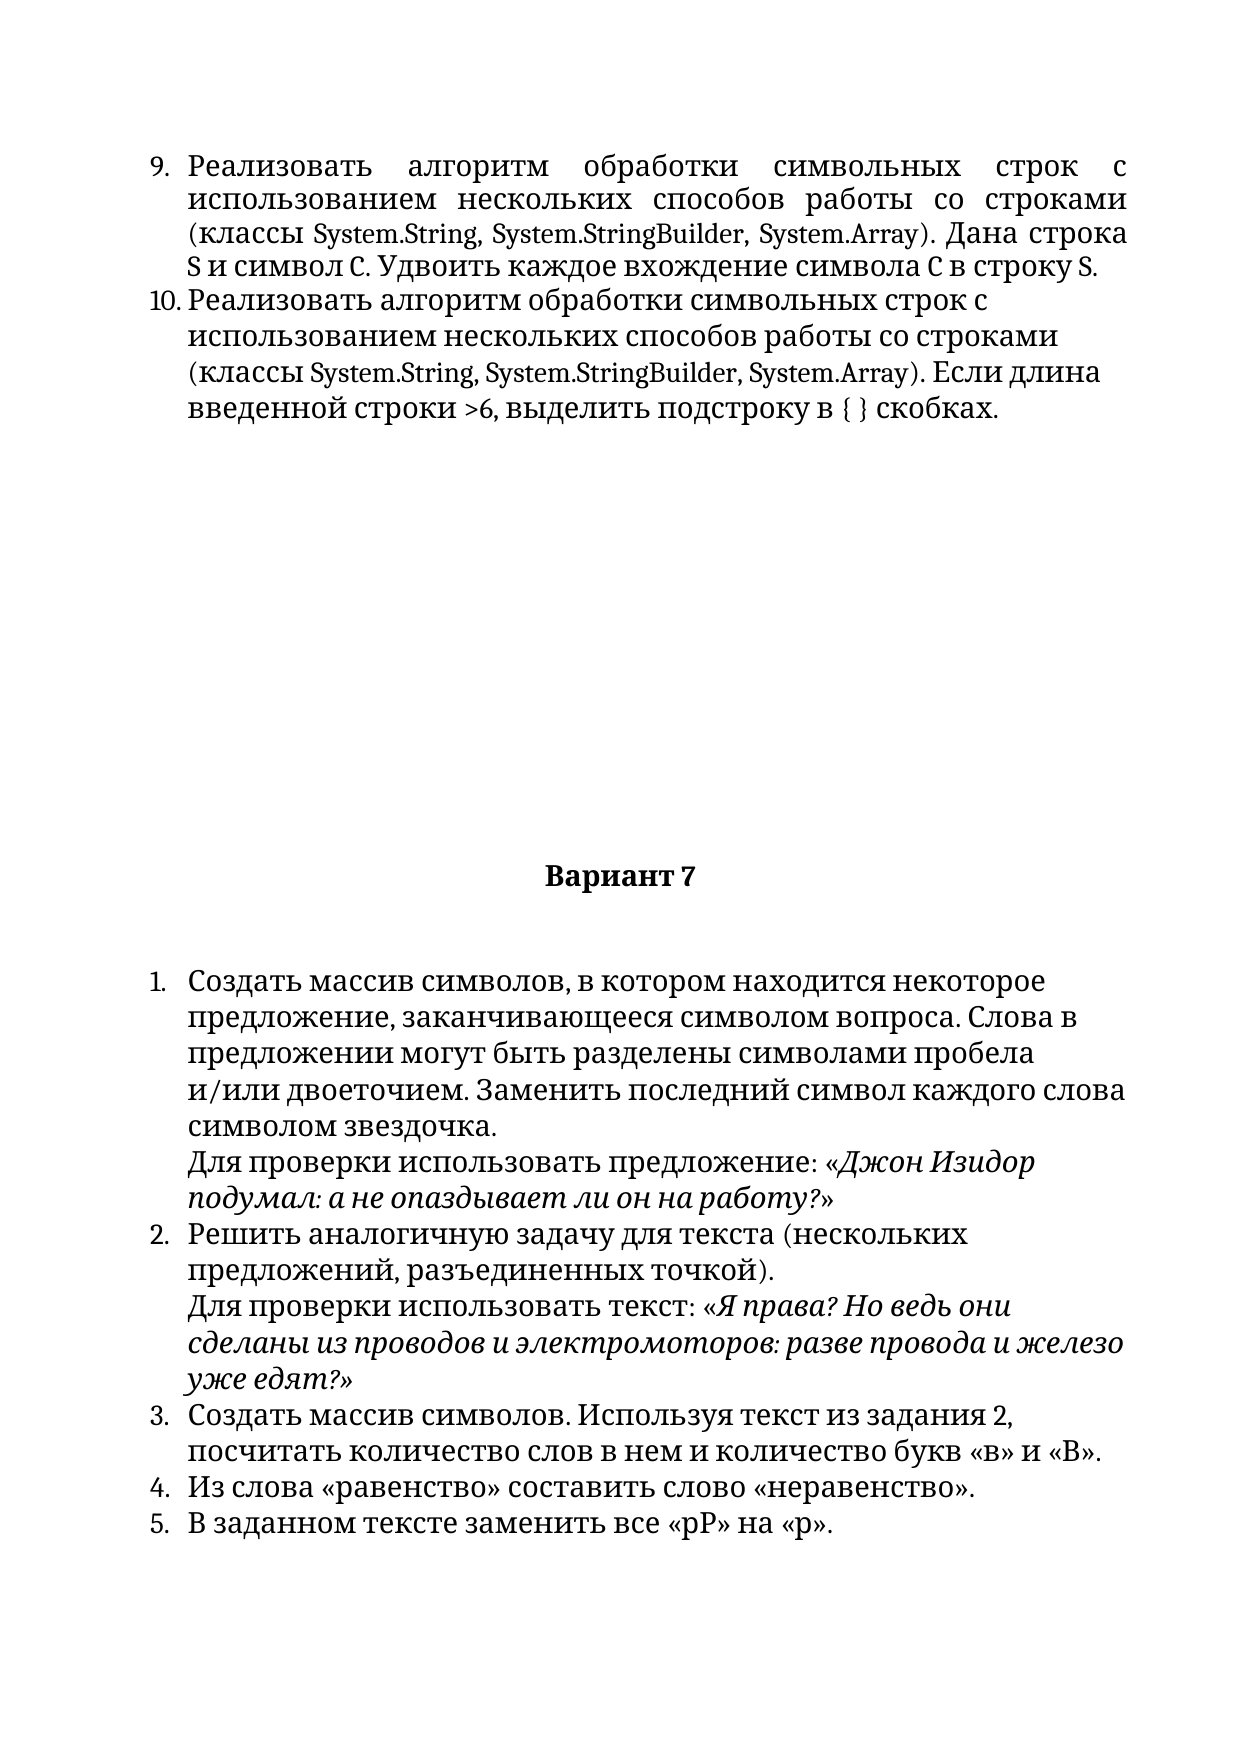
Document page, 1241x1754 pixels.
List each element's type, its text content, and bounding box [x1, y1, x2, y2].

list Реализовать алгоритм обработки символьных строк с использованием нескольких способов работы со строками (классы System.String, System.StringBuilder, System.Array). Если длина введенной строки >6, выделить подстроку в { } скобках. [150, 284, 1128, 426]
list Реализовать алгоритм обработки символьных строк с использованием нескольких способов работы со строками (классы System.String, System.StringBuilder, System.Array). Дана строка S и символ C. Удвоить каждое вхождение символа C в строку S. [150, 150, 1128, 284]
list Для проверки использовать предложение: «Джон Изидор подумал: а не опаздывает ли он на работу?» [187, 1146, 1128, 1216]
list Для проверки использовать текст: «Я права? Но ведь они сделаны из проводов и электромоторов: разве провода и железо уже едят?» [187, 1291, 1128, 1396]
list Решить аналогичную задачу для текста (нескольких предложений, разъединенных точкой). [150, 1218, 1128, 1288]
list Создать массив символов. Используя текст из задания 2, посчитать количество слов в нем и количество букв «в» и «В». [150, 1399, 1128, 1469]
list В заданном тексте заменить все «рР» на «р». [150, 1507, 1128, 1541]
list Создать массив символов, в котором находится некоторое предложение, заканчивающееся символом вопроса. Слова в предложении могут быть разделены символами пробела и/или двоеточием. Заменить последний символ каждого слова символом звездочка. [150, 965, 1128, 1143]
text Вариант 7 [112, 860, 1128, 893]
list Из слова «равенство» составить слово «неравенство». [150, 1471, 1128, 1505]
